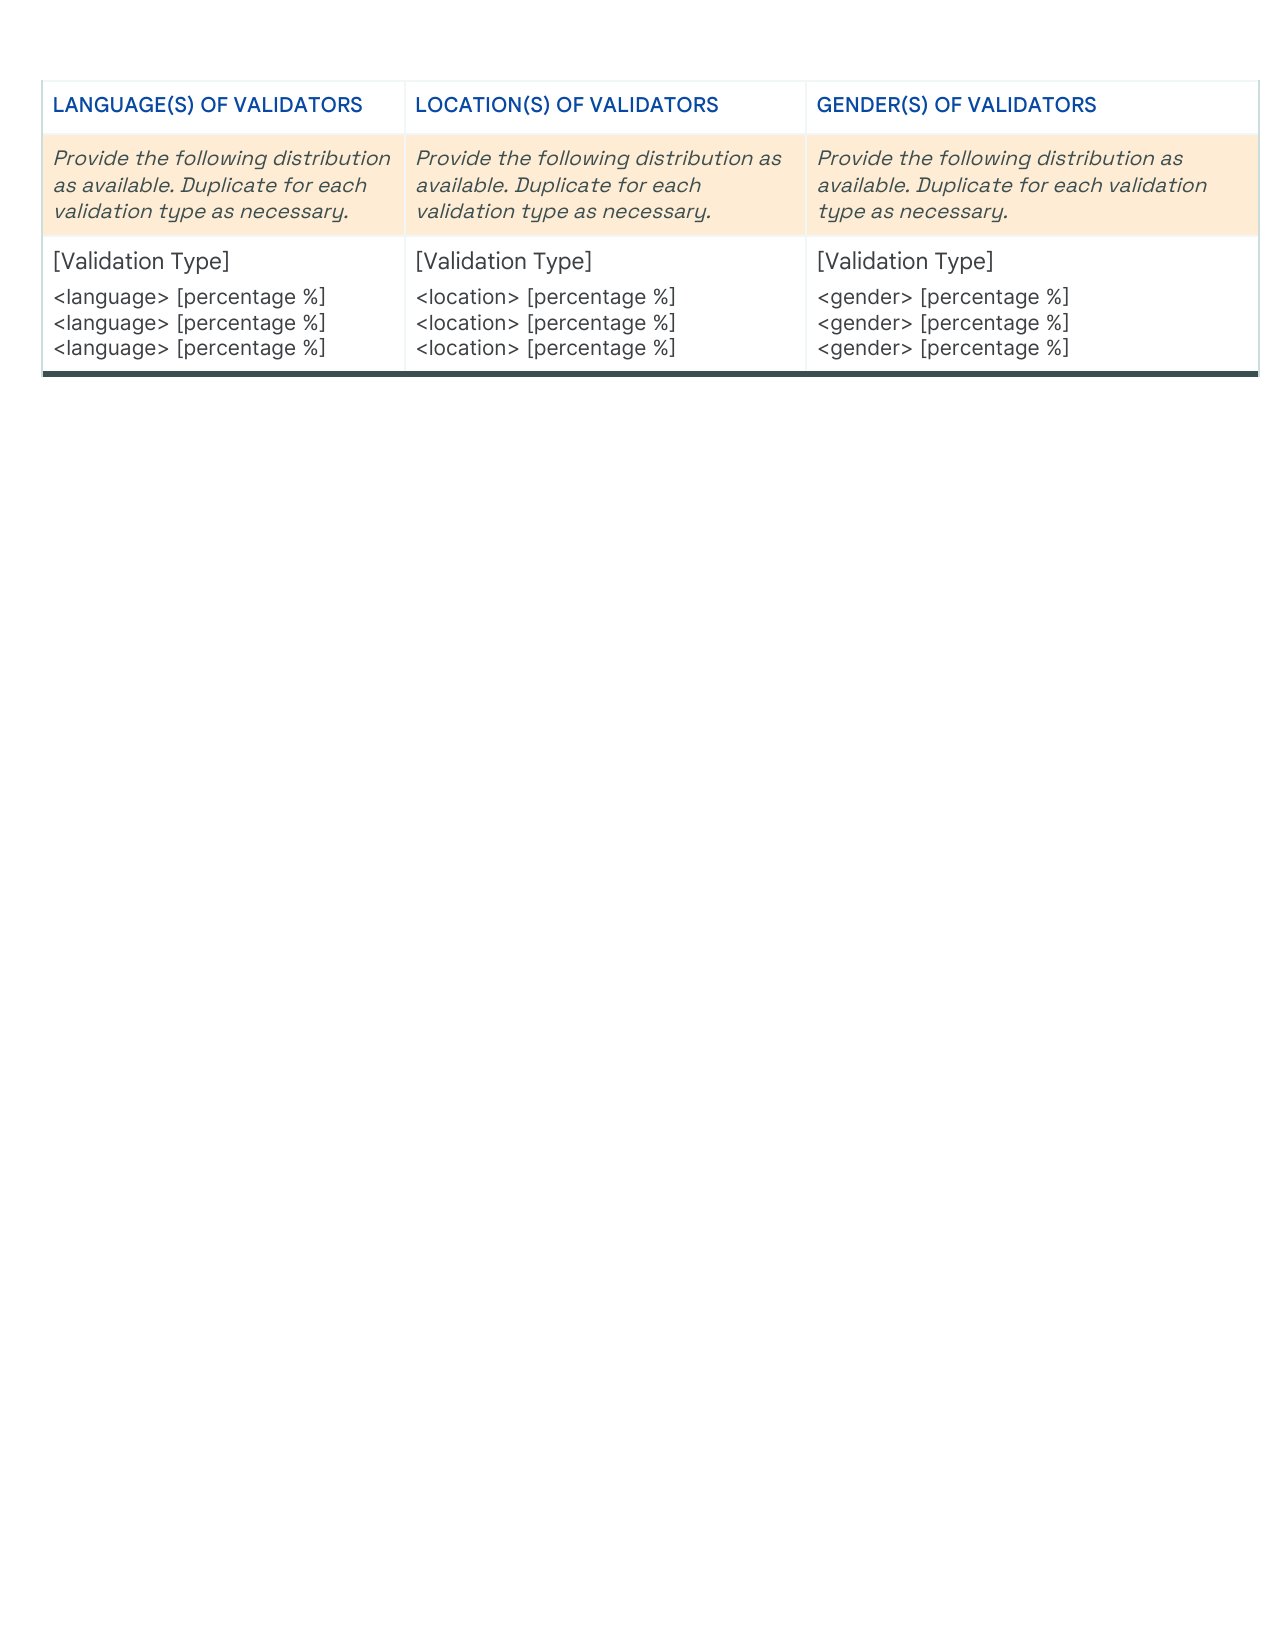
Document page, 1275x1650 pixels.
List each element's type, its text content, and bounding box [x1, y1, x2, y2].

table_cell Provide the following distribution as available. Duplicate for each validation type as necessary. [807, 135, 1258, 235]
table_cell [Validation Type] <gender> [percentage %] <gender> [percentage %] <gender> [percentage %] [807, 237, 1258, 371]
table_cell GENDER(S) OF VALIDATORS [807, 82, 1258, 132]
table_cell LOCATION(S) OF VALIDATORS [406, 82, 805, 132]
table_cell LANGUAGE(S) OF VALIDATORS [43, 82, 404, 132]
table_cell Provide the following distribution as available. Duplicate for each validation type as necessary. [43, 135, 404, 235]
table_cell [Validation Type] <location> [percentage %] <location> [percentage %] <location> [percentage %] [406, 237, 805, 371]
table_cell [Validation Type] <language> [percentage %] <language> [percentage %] <language> [percentage %] [43, 237, 404, 371]
table_cell Provide the following distribution as available. Duplicate for each validation type as necessary. [406, 135, 805, 235]
